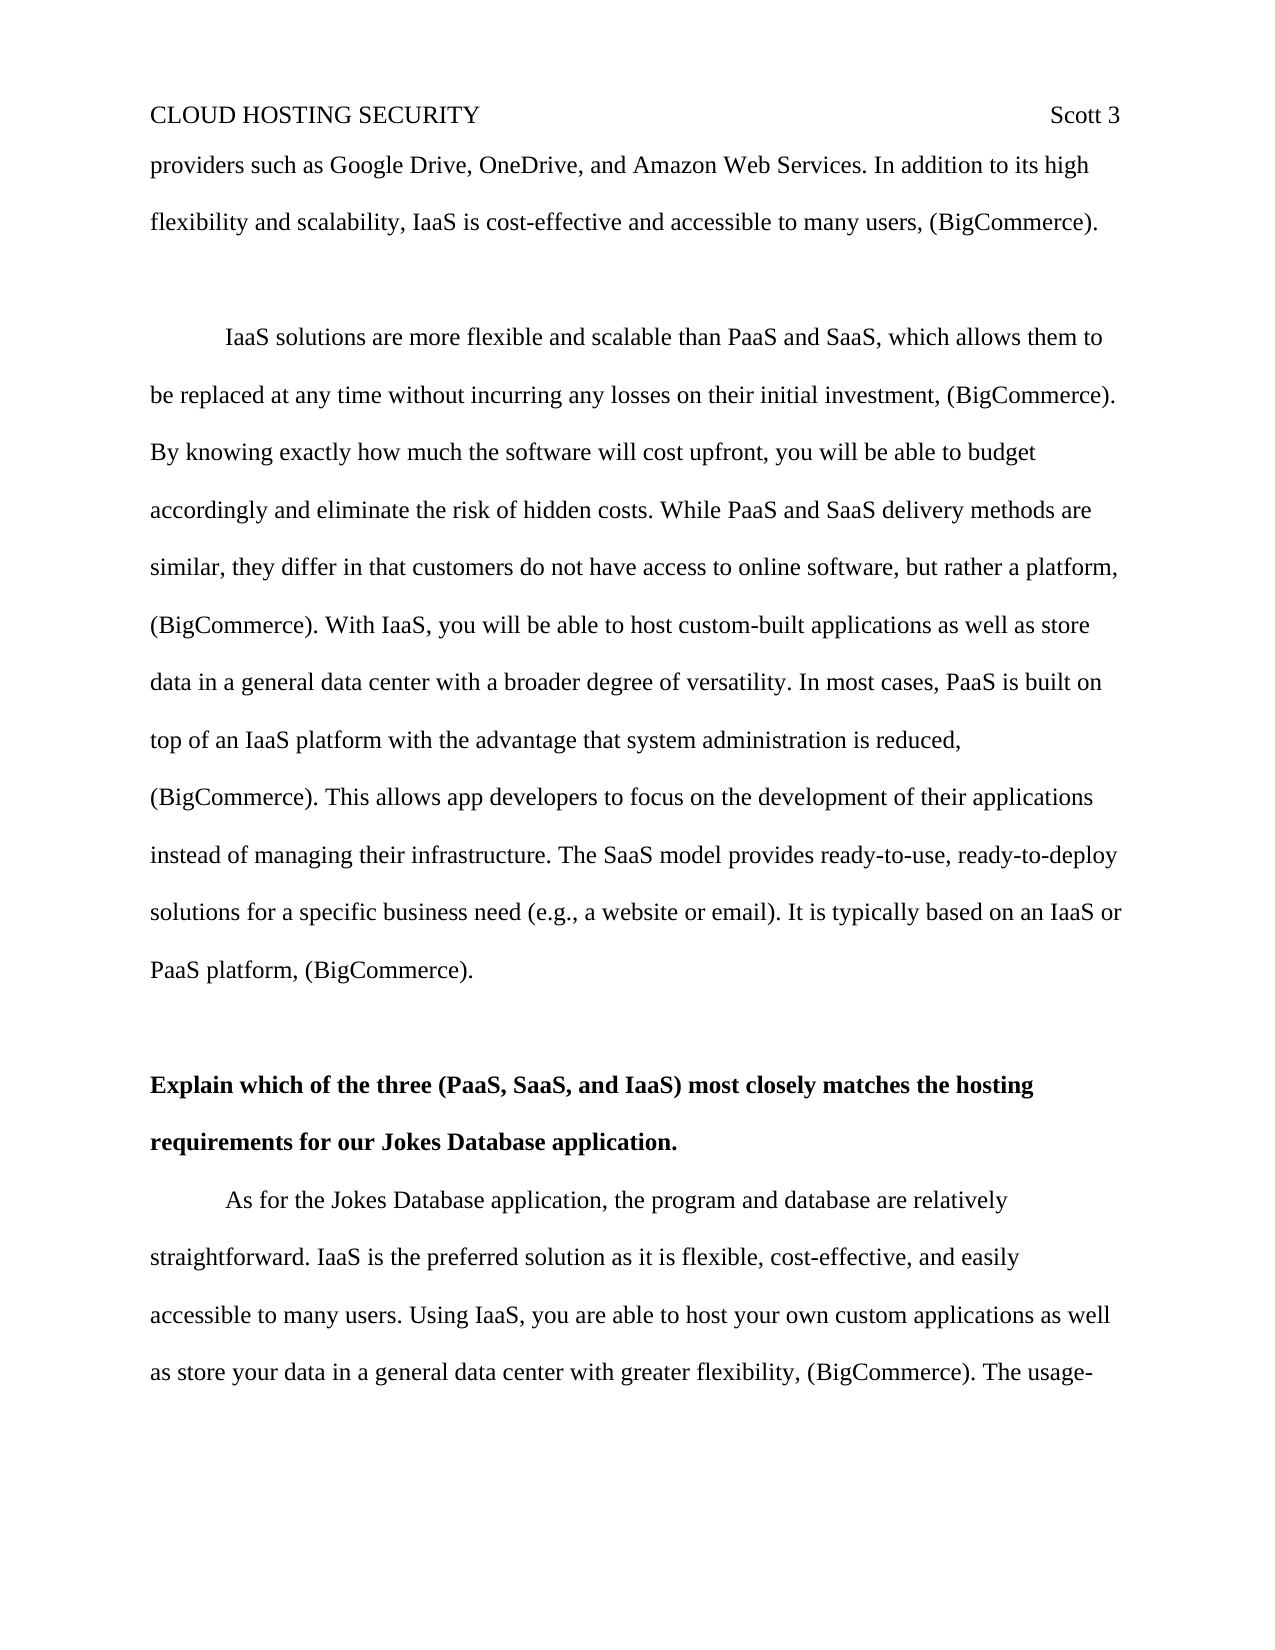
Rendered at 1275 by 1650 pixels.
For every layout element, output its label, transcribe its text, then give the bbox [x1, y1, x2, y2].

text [150, 150, 1125, 236]
subtitle Explain which of the three (PaaS, SaaS, and IaaS) most closely matches the hosting requirements for our Jokes Database application. [150, 1070, 1125, 1156]
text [150, 1185, 1125, 1386]
text IaaS solutions are more flexible and scalable than PaaS and SaaS, which allows them to be replaced at any time without incurring any losses on their initial investment, (BigCommerce). By knowing exactly how much the software will cost upfront, you will be able to budget accordingly and eliminate the risk of hidden costs. While PaaS and SaaS delivery methods are similar, they differ in that customers do not have access to online software, but rather a platform, (BigCommerce). With IaaS, you will be able to host custom-built applications as well as store data in a general data center with a broader degree of versatility. In most cases, PaaS is built on top of an IaaS platform with the advantage that system administration is reduced, (BigCommerce). This allows app developers to focus on the development of their applications instead of managing their infrastructure. The SaaS model provides ready-to-use, ready-to-deploy solutions for a specific business need (e.g., a website or email). It is typically based on an IaaS or PaaS platform, (BigCommerce). [150, 322, 1125, 984]
